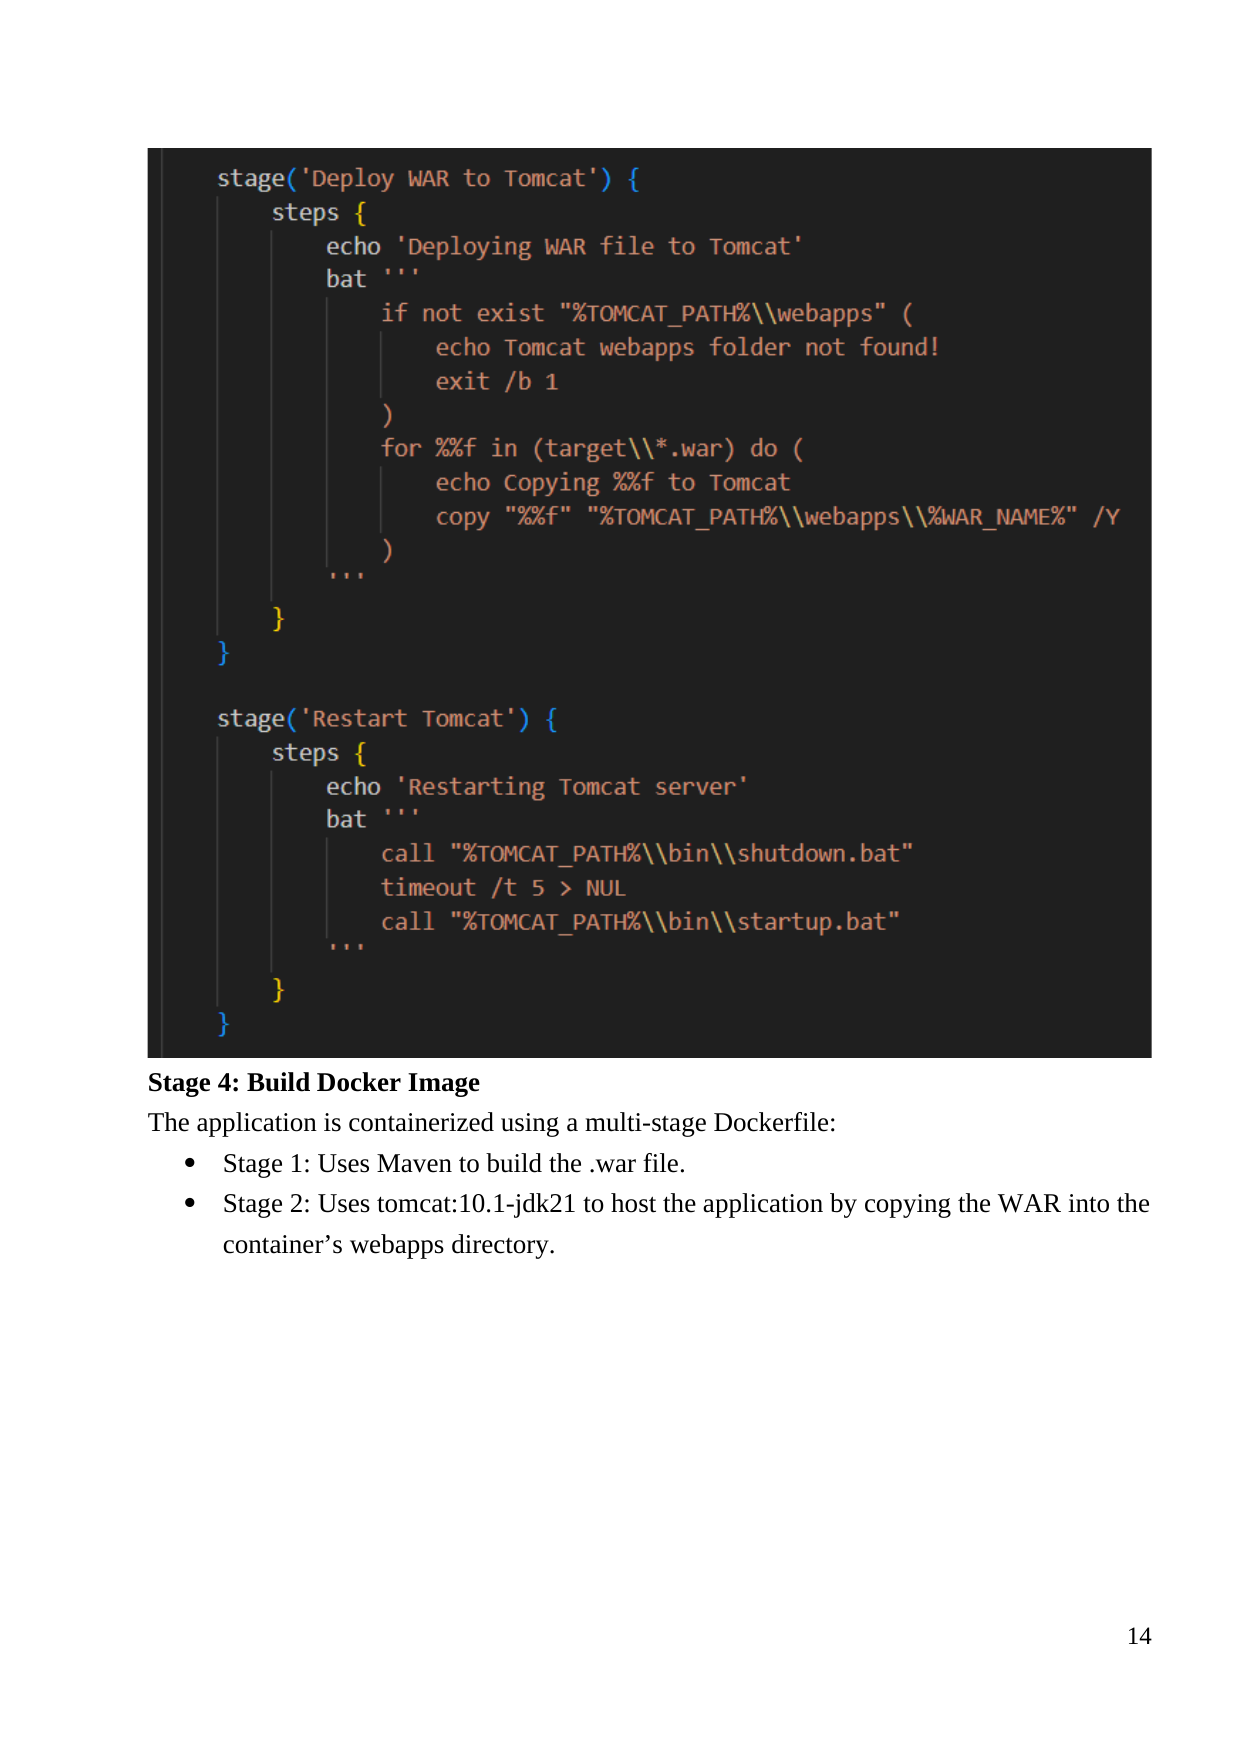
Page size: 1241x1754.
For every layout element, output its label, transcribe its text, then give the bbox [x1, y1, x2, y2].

picture [147, 148, 1152, 1058]
text The application is containerized using a multi-stage Dockerfile: [148, 1107, 1152, 1138]
text Stage 4: Build Docker Image [148, 1066, 1152, 1097]
list Stage 2: Uses tomcat:10.1-jdk21 to host the application by copying the WAR into the container’s webapps directory. [185, 1188, 1152, 1259]
list Stage 1: Uses Maven to build the .war file. [185, 1147, 1152, 1178]
